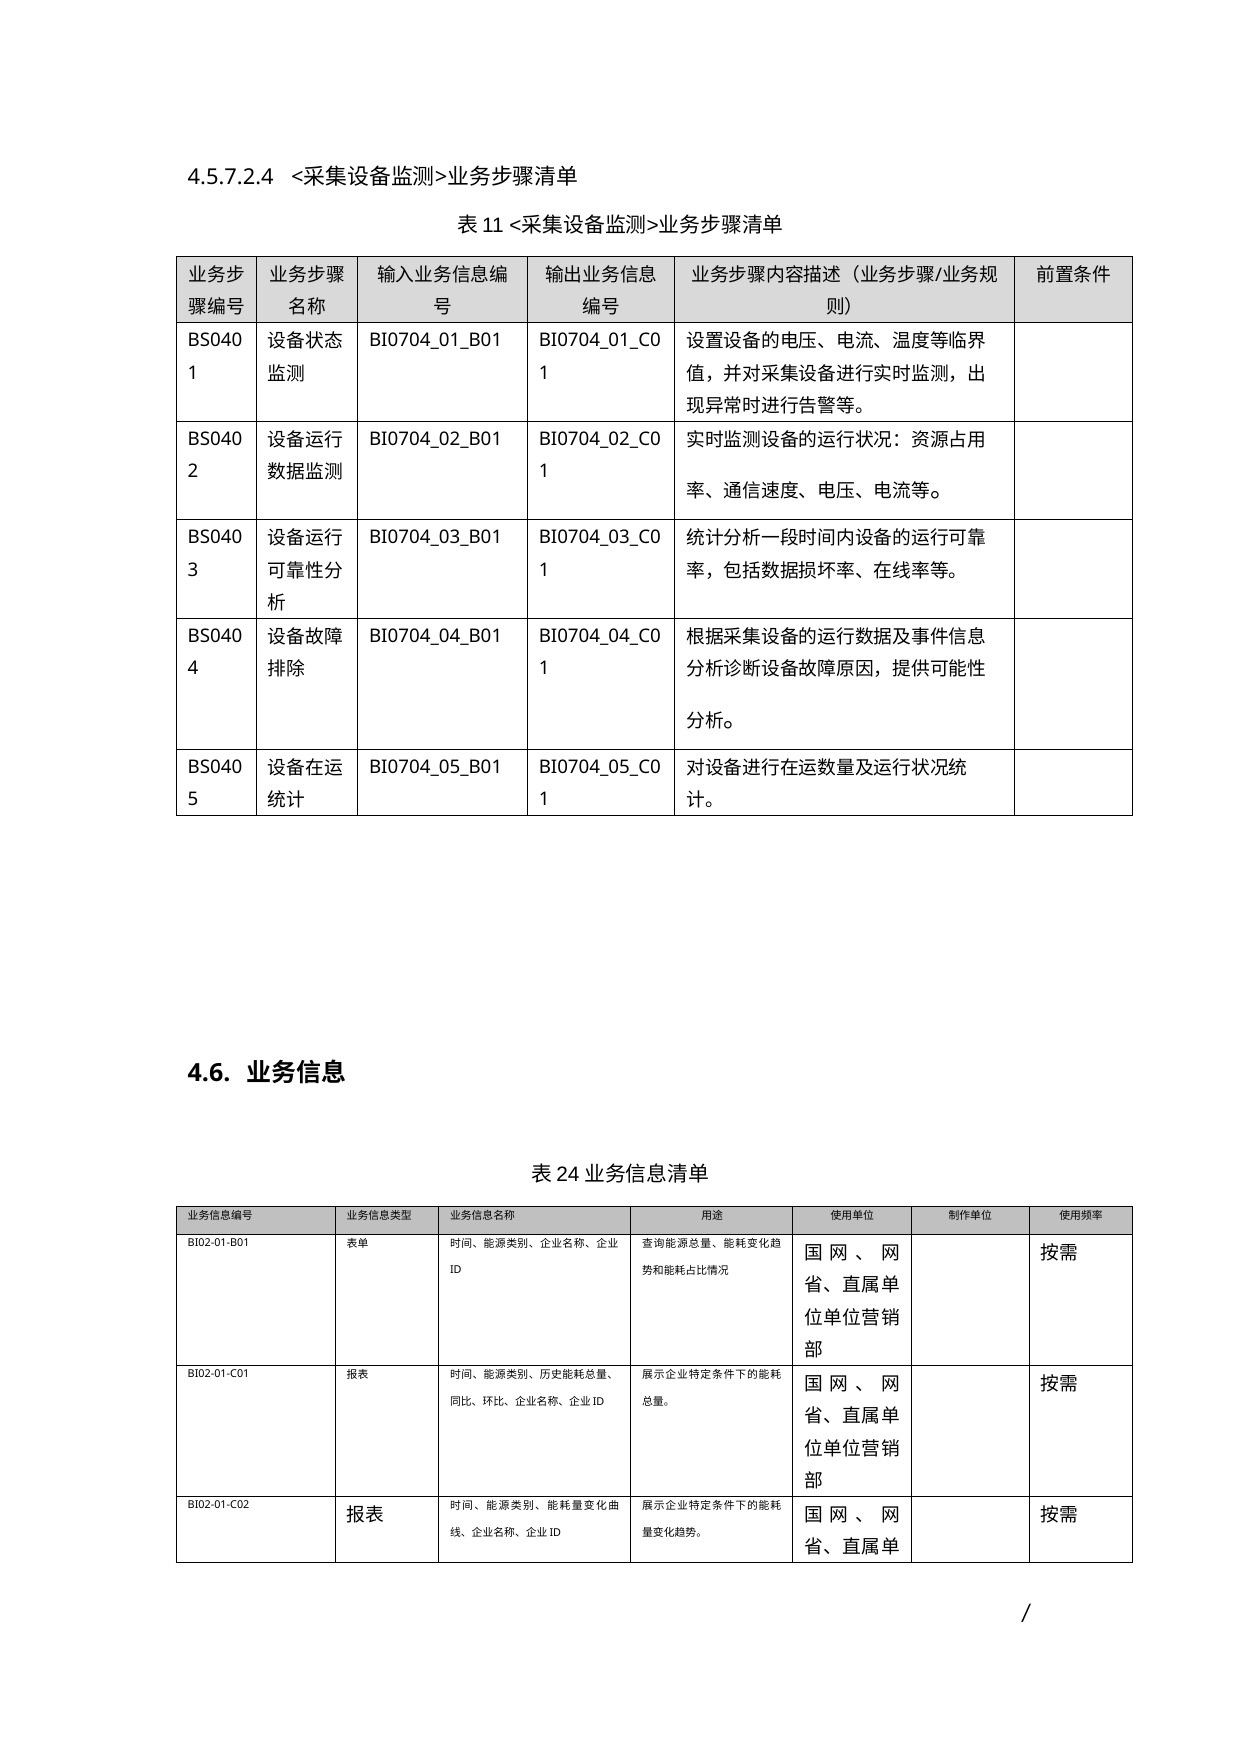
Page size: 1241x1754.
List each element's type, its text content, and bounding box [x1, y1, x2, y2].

table_header 业务信息编号 [177, 1207, 335, 1234]
table_cell BS0401 [177, 323, 256, 421]
table_cell 设备运行可靠性分析 [257, 520, 357, 618]
table_cell BI0704_02_C01 [528, 422, 674, 519]
table_cell [1015, 422, 1132, 519]
table_header 业务信息类型 [336, 1207, 438, 1234]
table_header 业务步骤名称 [257, 257, 357, 322]
table_header 输出业务信息编号 [528, 257, 674, 322]
table_cell 国网、网省、直属单位单位营销部 [793, 1366, 911, 1496]
table_cell 按需 [1030, 1235, 1132, 1365]
table_cell [1015, 323, 1132, 421]
table_cell 统计分析一段时间内设备的运行可靠率，包括数据损坏率、在线率等。 [675, 520, 1014, 618]
table_cell BS0402 [177, 422, 256, 519]
table_cell 展示企业特定条件下的能耗总量。 [631, 1366, 792, 1496]
table_header 使用频率 [1030, 1207, 1132, 1234]
table_cell 按需 [1030, 1366, 1132, 1496]
table_cell [912, 1497, 1029, 1562]
subtitle 业务信息 [187, 1038, 1053, 1103]
subtitle <采集设备监测>业务步骤清单 [187, 158, 1031, 191]
table_cell [1015, 520, 1132, 618]
table_cell BS0405 [177, 750, 256, 815]
table_cell 时间、能源类别、企业名称、企业ID [439, 1235, 630, 1365]
table_cell BI0704_04_C01 [528, 619, 674, 749]
table_cell BS0404 [177, 619, 256, 749]
table_header 用途 [631, 1207, 792, 1234]
table_cell BI0704_01_B01 [358, 323, 527, 421]
table_cell BI02-01-C01 [177, 1366, 335, 1496]
table_cell 设置设备的电压、电流、温度等临界值，并对采集设备进行实时监测，出现异常时进行告警等。 [675, 323, 1014, 421]
table_cell BS0403 [177, 520, 256, 618]
table_cell BI02-01-C02 [177, 1497, 335, 1562]
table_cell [439, 1497, 630, 1562]
table_cell 国网、网省、直属单位单位营销部 [793, 1235, 911, 1365]
table_cell [912, 1366, 1029, 1496]
table_cell 实时监测设备的运行状况：资源占用率、通信速度、电压、电流等。 [675, 422, 1014, 519]
table_cell BI0704_05_B01 [358, 750, 527, 815]
table_header 前置条件 [1015, 257, 1132, 322]
table_cell 时间、能源类别、历史能耗总量、同比、环比、企业名称、企业ID [439, 1366, 630, 1496]
table_cell BI02-01-B01 [177, 1235, 335, 1365]
table_cell 设备在运统计 [257, 750, 357, 815]
table_cell BI0704_05_C01 [528, 750, 674, 815]
table_cell 设备运行数据监测 [257, 422, 357, 519]
table_cell [912, 1235, 1029, 1365]
table_cell 对设备进行在运数量及运行状况统计。 [675, 750, 1014, 815]
table_cell [1015, 750, 1132, 815]
table_cell 按需 [1030, 1497, 1132, 1562]
table_cell BI0704_02_B01 [358, 422, 527, 519]
table_cell BI0704_01_C01 [528, 323, 674, 421]
table_header 输入业务信息编号 [358, 257, 527, 322]
table_cell 展示企业特定条件下的能耗量变化趋势。 [631, 1497, 792, 1562]
table_header 制作单位 [912, 1207, 1029, 1234]
table_cell 报表 [336, 1366, 438, 1496]
table_header 业务信息名称 [439, 1207, 630, 1234]
table_cell 报表 [336, 1497, 438, 1562]
table_header 业务步骤内容描述（业务步骤/业务规则） [675, 257, 1014, 322]
table_cell [1015, 619, 1132, 749]
text 表11 <采集设备监测>业务步骤清单 [187, 207, 1053, 239]
table_cell 设备状态监测 [257, 323, 357, 421]
table_cell BI0704_03_B01 [358, 520, 527, 618]
table_header 使用单位 [793, 1207, 911, 1234]
table_cell BI0704_03_C01 [528, 520, 674, 618]
table_cell 查询能源总量、能耗变化趋势和能耗占比情况 [631, 1235, 792, 1365]
table_cell 根据采集设备的运行数据及事件信息分析诊断设备故障原因，提供可能性分析。 [675, 619, 1014, 749]
table_cell BI0704_04_B01 [358, 619, 527, 749]
table_header 业务步骤编号 [177, 257, 256, 322]
table_cell 表单 [336, 1235, 438, 1365]
table_cell 国网、网省、直属单位单位营销部 [793, 1497, 911, 1562]
table_cell 设备故障排除 [257, 619, 357, 749]
